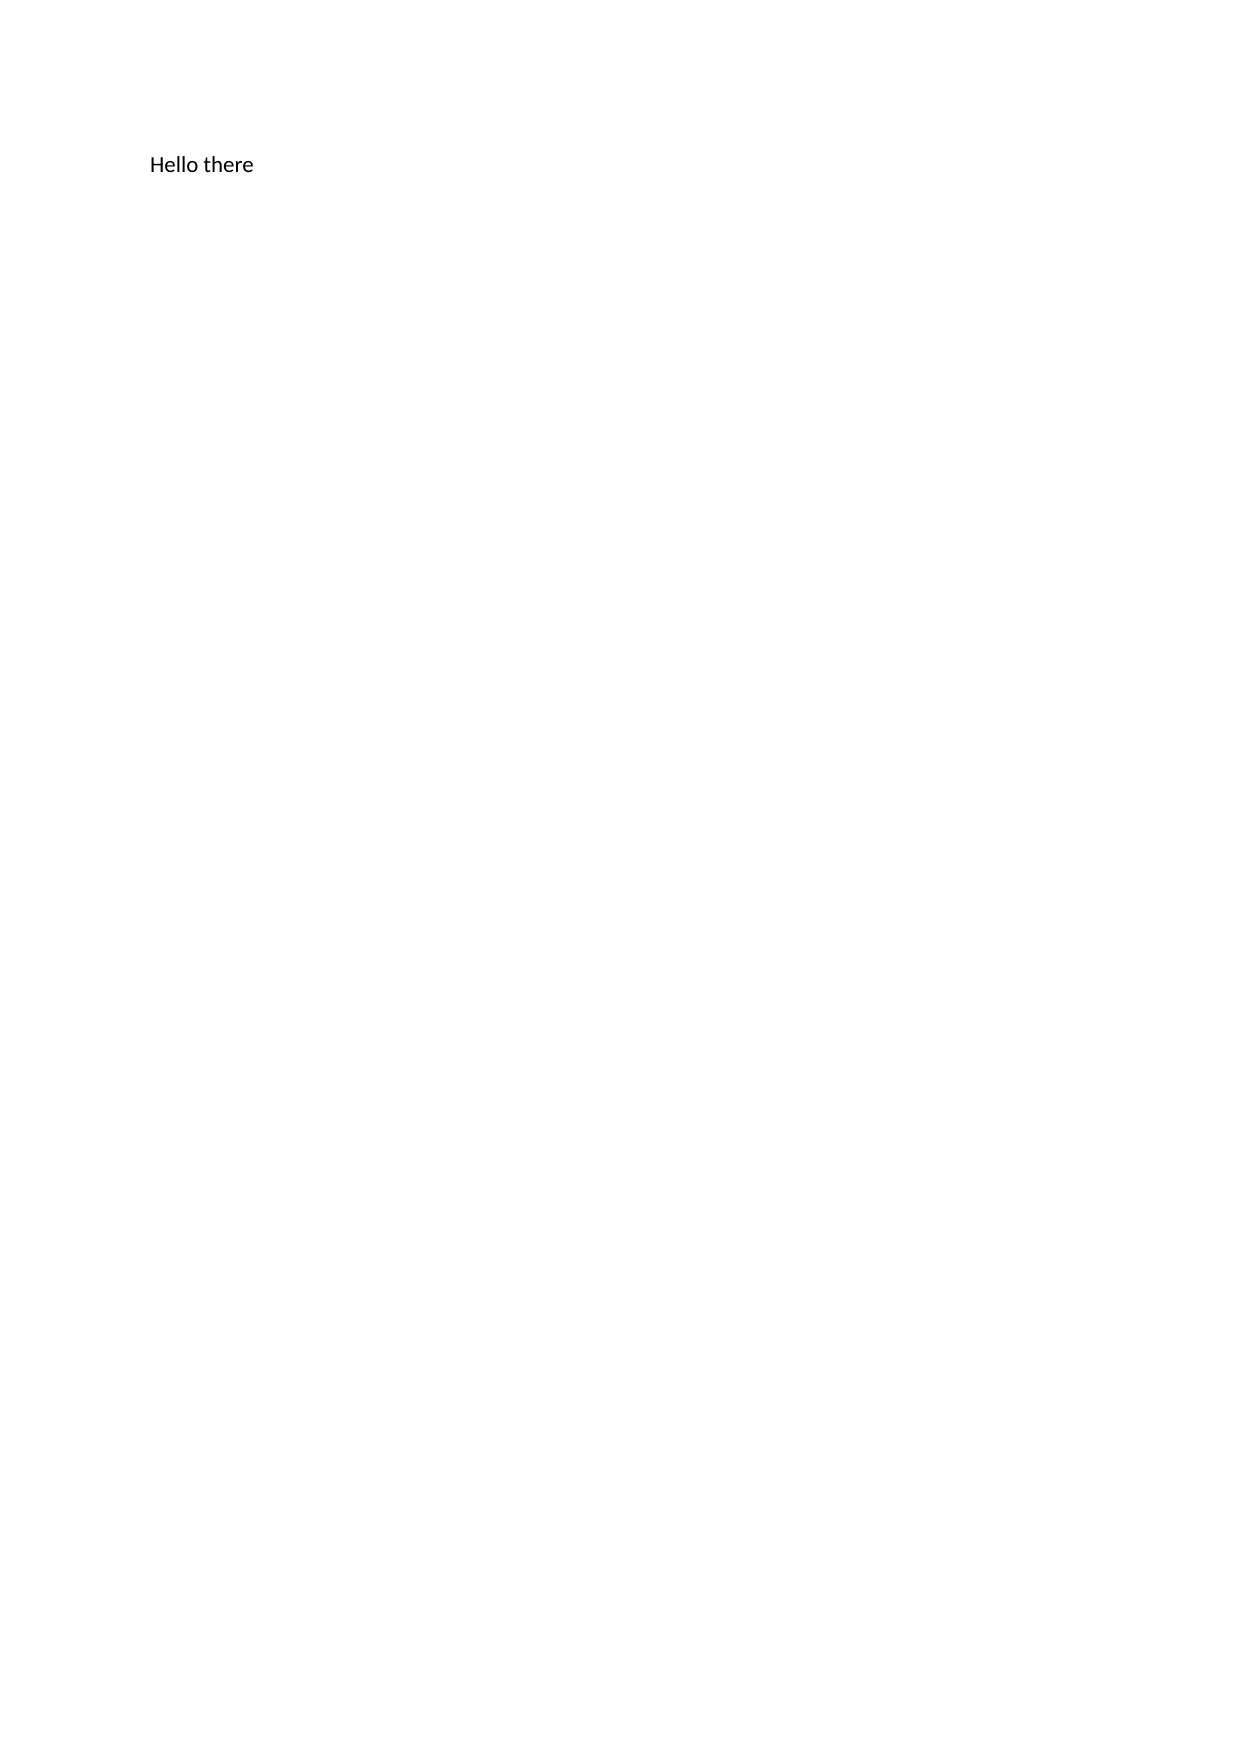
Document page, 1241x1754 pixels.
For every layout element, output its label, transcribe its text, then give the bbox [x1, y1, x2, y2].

text Hello there [150, 150, 1090, 178]
